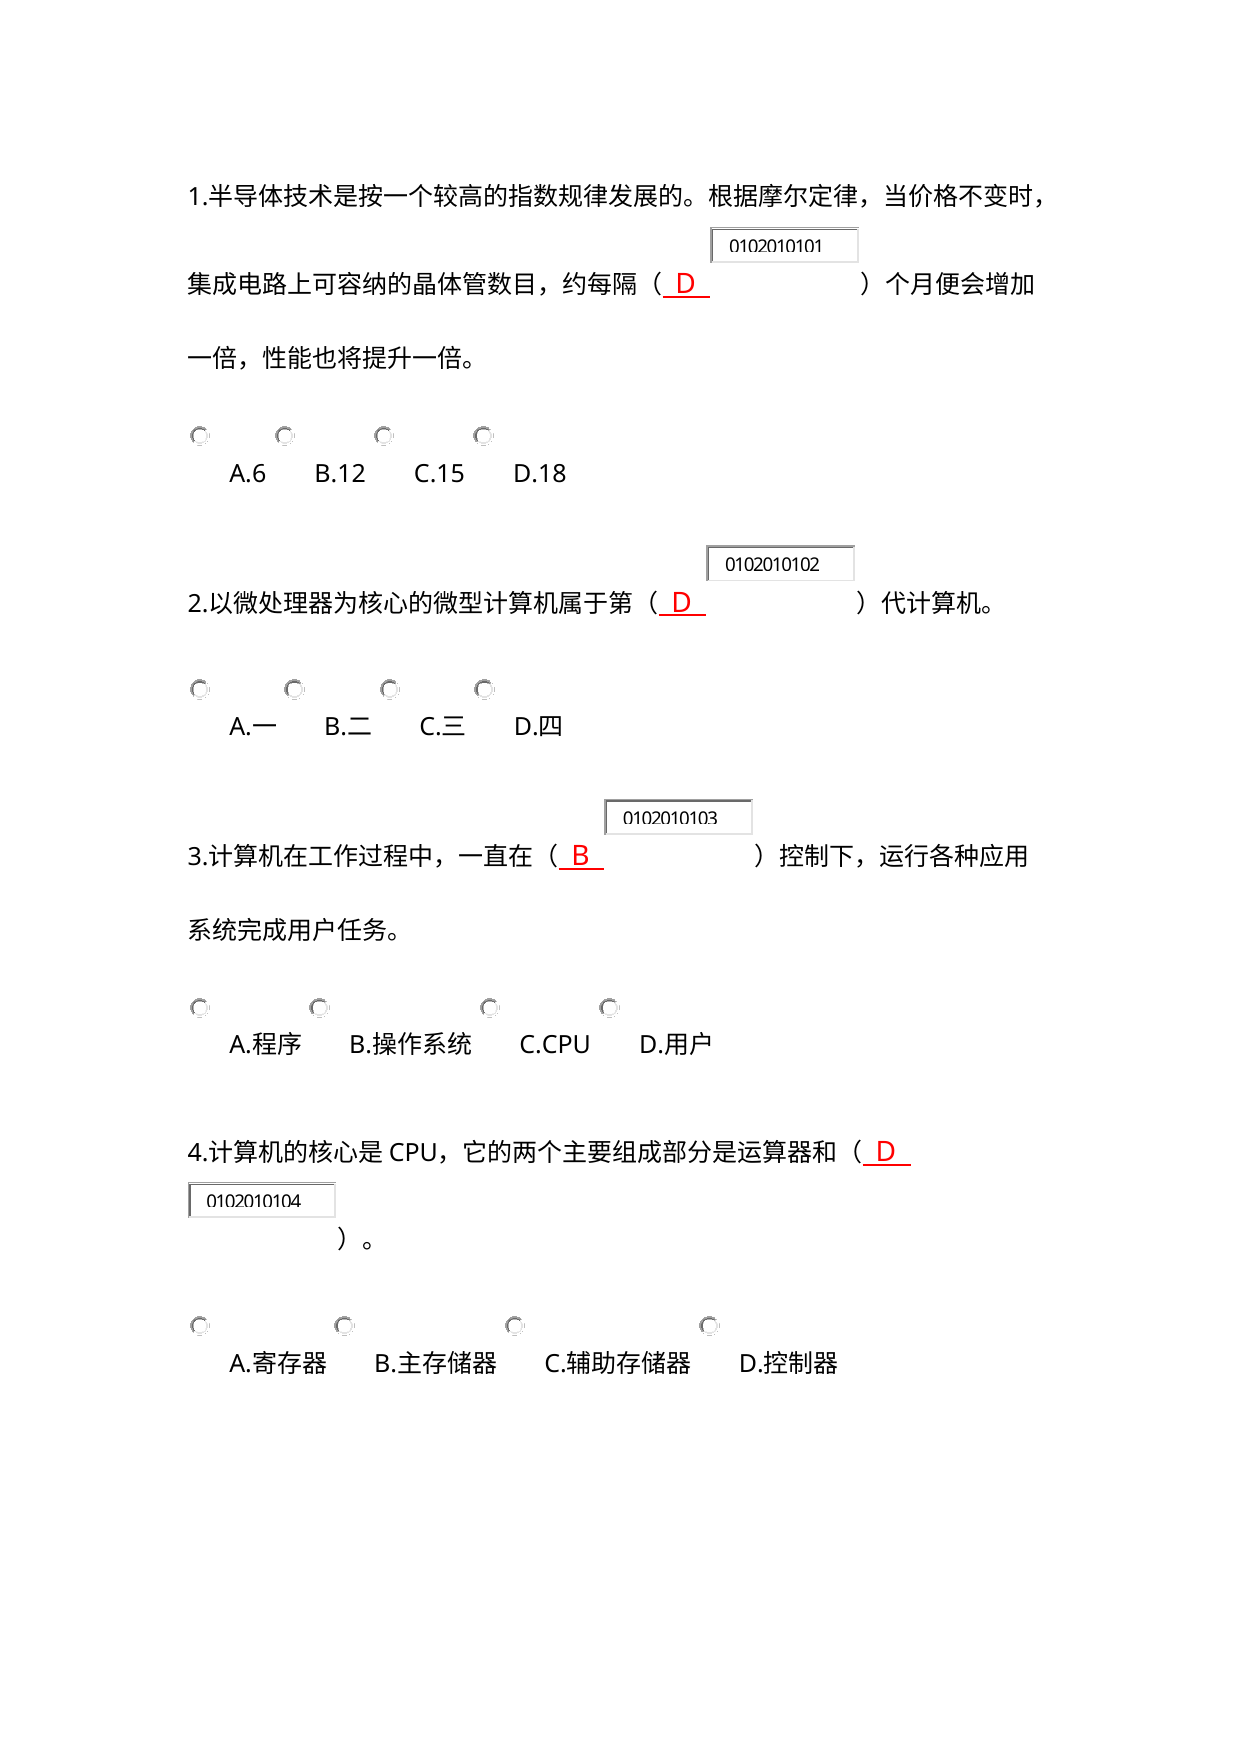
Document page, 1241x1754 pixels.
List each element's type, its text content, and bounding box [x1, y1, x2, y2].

text A.6 B.12 C.15 D.18 [187, 419, 1053, 516]
text A.一 B.二 C.三 D.四 [187, 672, 1053, 769]
text 1.半导体技术是按一个较高的指数规律发展的。根据摩尔定律，当价格不变时，集成电路上可容纳的晶体管数目，约每隔（ D ）个月便会增加一倍，性能也将提升一倍。 [187, 162, 1053, 389]
text A.寄存器 B.主存储器 C.辅助存储器 D.控制器 [187, 1309, 1053, 1406]
text A.程序 B.操作系统 C.CPU D.用户 [187, 990, 1053, 1088]
text 2.以微处理器为核心的微型计算机属于第（ D ）代计算机。 [187, 545, 1053, 643]
text 4.计算机的核心是CPU，它的两个主要组成部分是运算器和（ D ）。 [187, 1117, 1053, 1279]
text 3.计算机在工作过程中，一直在（ B ）控制下，运行各种应用系统完成用户任务。 [187, 799, 1053, 961]
